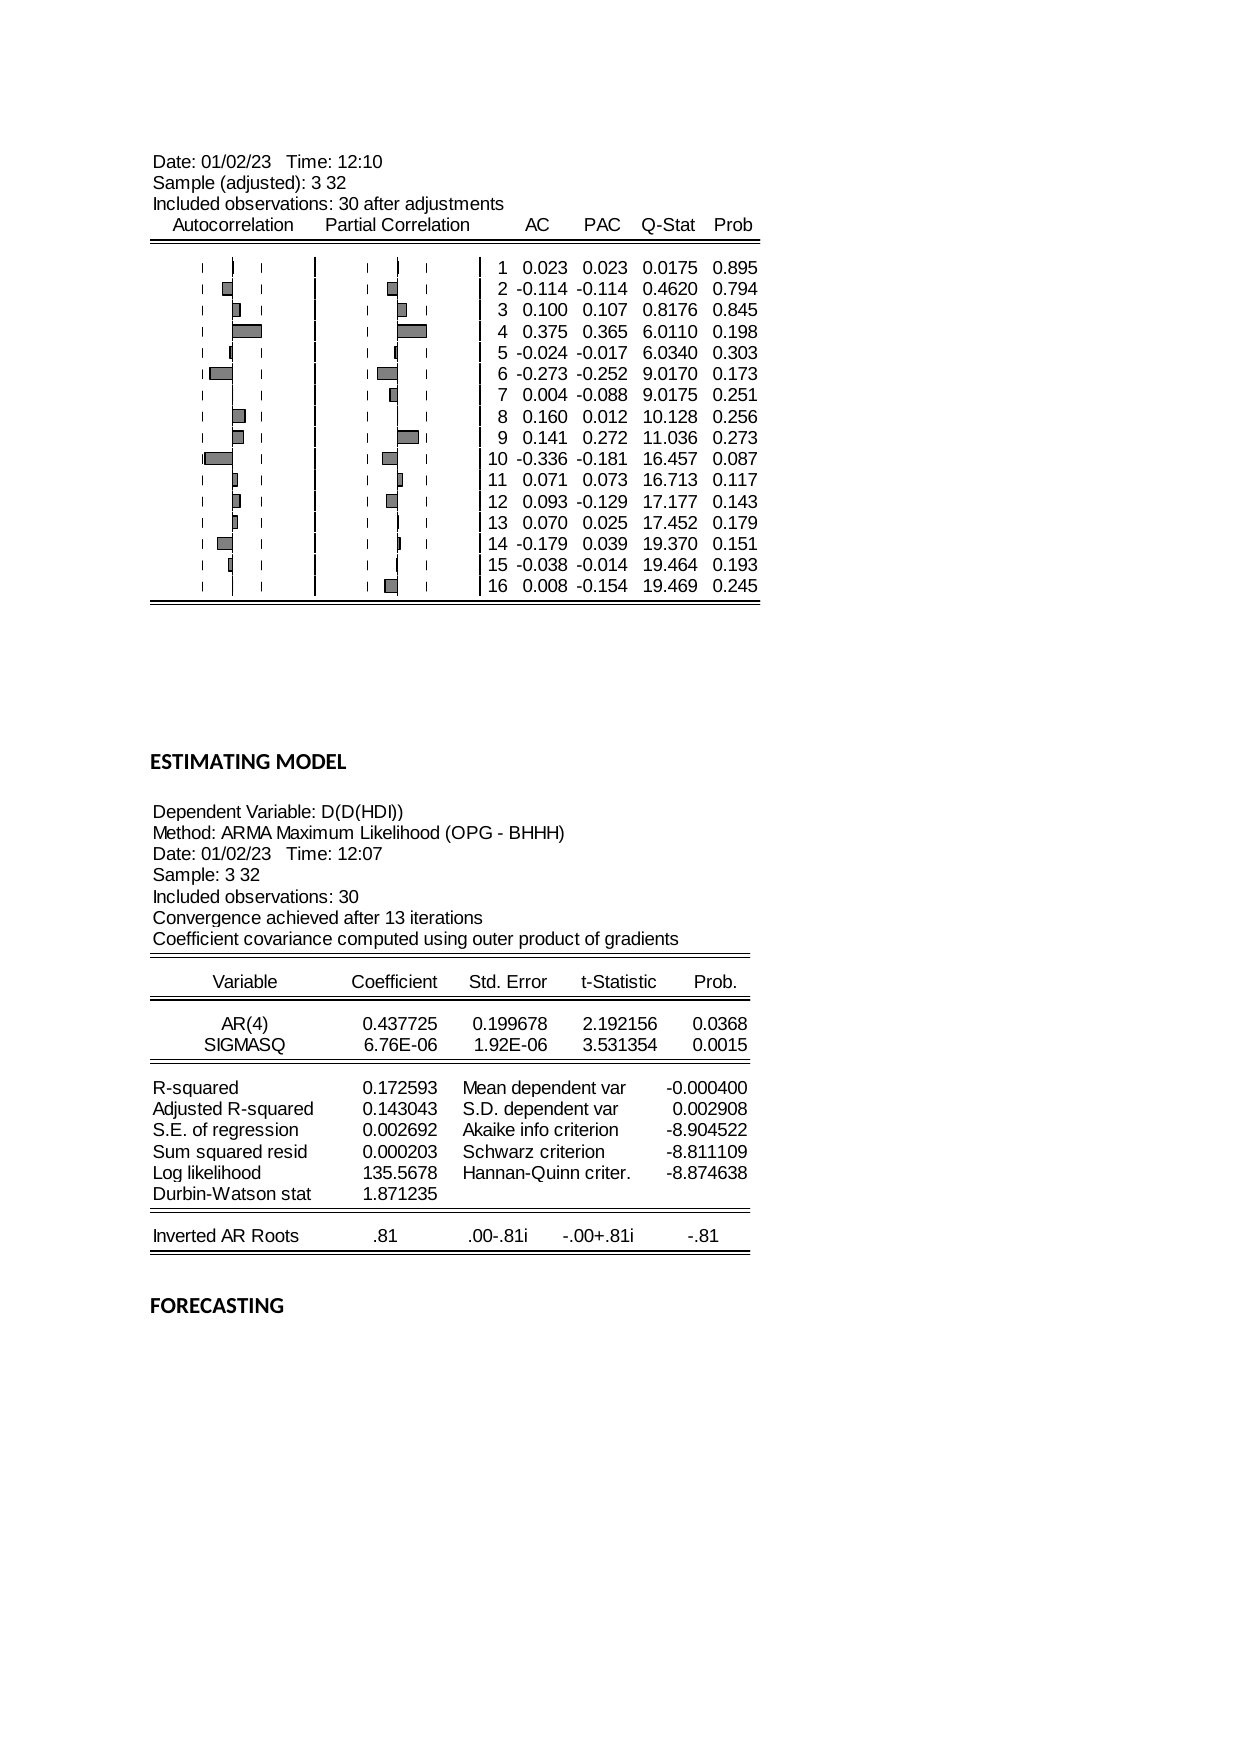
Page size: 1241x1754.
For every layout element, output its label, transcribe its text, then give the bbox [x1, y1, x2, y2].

text ESTIMATING MODEL [150, 747, 1090, 775]
text FORECASTING [150, 1291, 1090, 1319]
